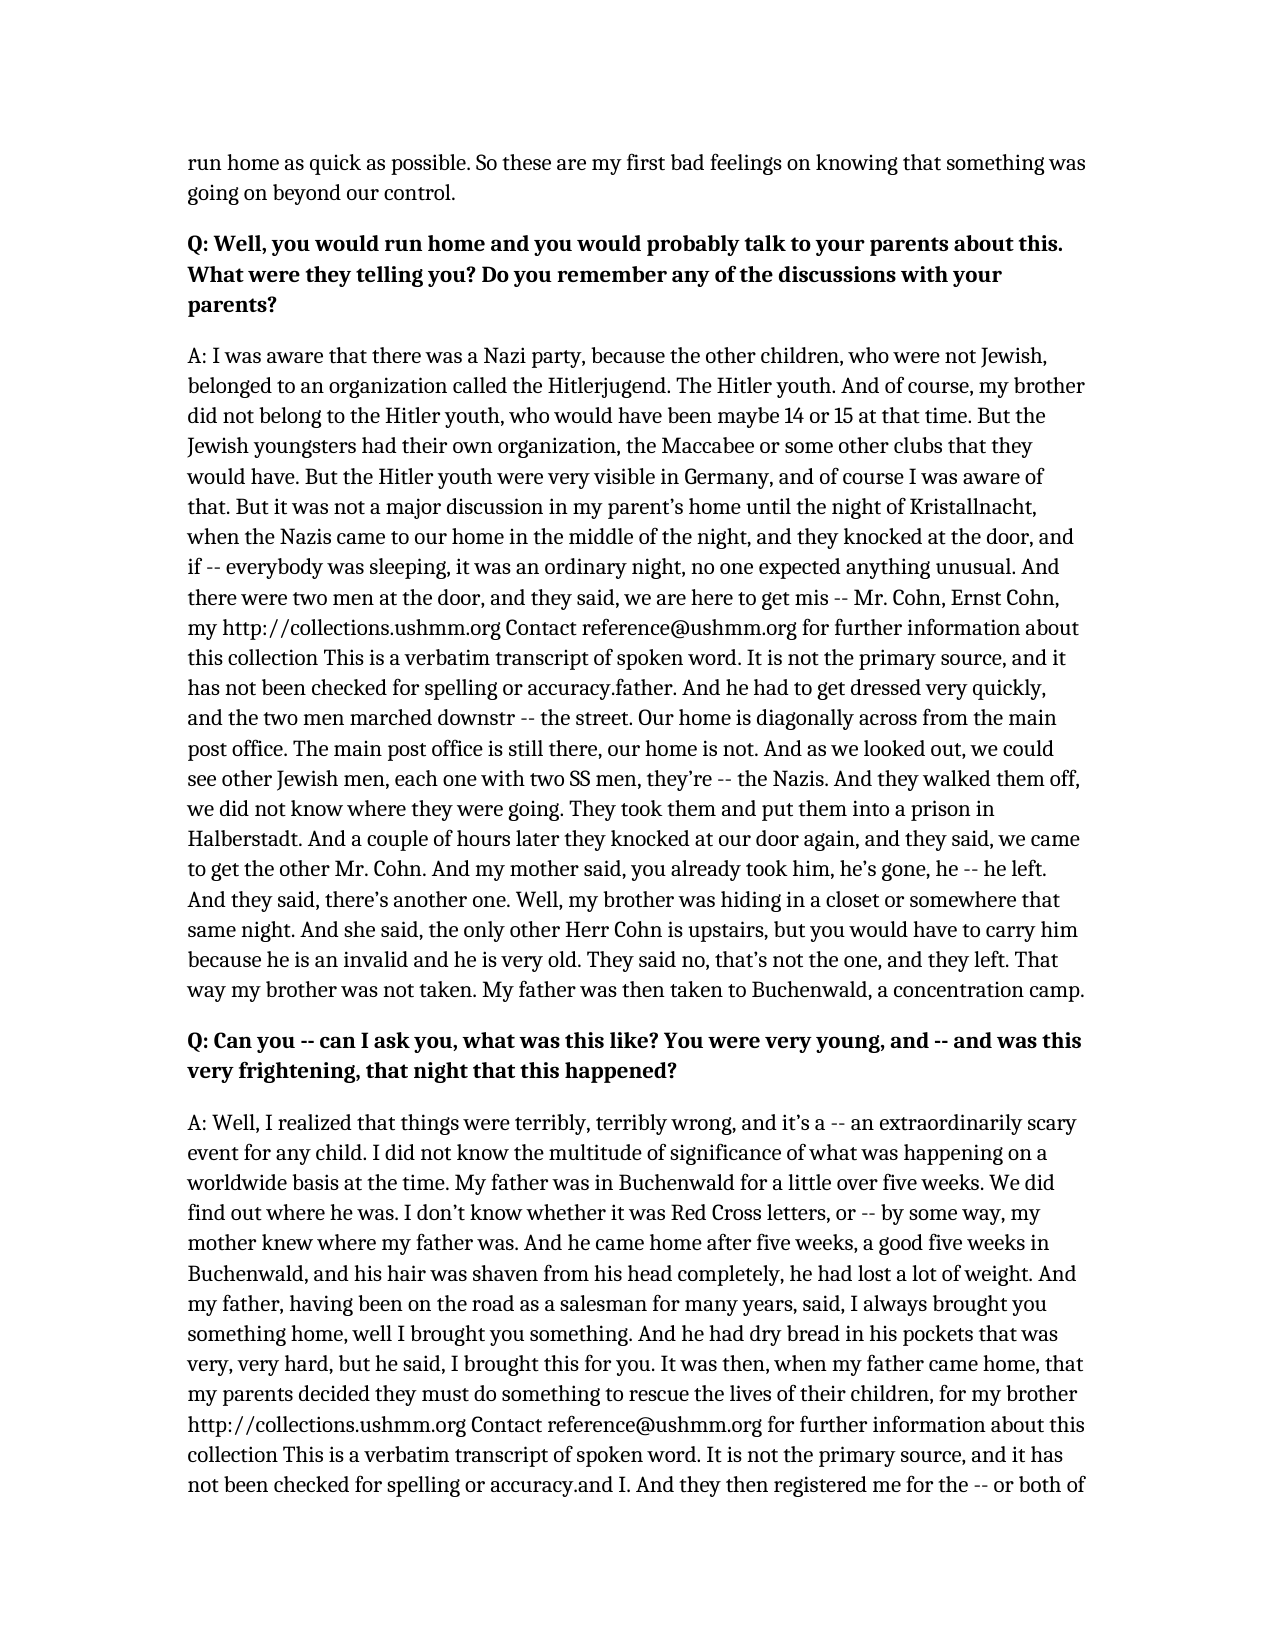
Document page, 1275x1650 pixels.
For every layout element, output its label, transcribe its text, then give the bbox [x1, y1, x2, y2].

text Q: Well, you would run home and you would probably talk to your parents about this. What were they telling you? Do you remember any of the discussions with your parents? [187, 231, 1087, 318]
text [187, 1109, 1087, 1498]
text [187, 150, 1087, 207]
text A: I was aware that there was a Nazi party, because the other children, who were not Jewish, belonged to an organization called the Hitlerjugend. The Hitler youth. And of course, my brother did not belong to the Hitler youth, who would have been maybe 14 or 15 at that time. But the Jewish youngsters had their own organization, the Maccabee or some other clubs that they would have. But the Hitler youth were very visible in Germany, and of course I was aware of that. But it was not a major discussion in my parent’s home until the night of Kristallnacht, when the Nazis came to our home in the middle of the night, and they knocked at the door, and if -- everybody was sleeping, it was an ordinary night, no one expected anything unusual. And there were two men at the door, and they said, we are here to get mis -- Mr. Cohn, Ernst Cohn, my http://collections.ushmm.org Contact reference@ushmm.org for further information about this collection This is a verbatim transcript of spoken word. It is not the primary source, and it has not been checked for spelling or accuracy.father. And he had to get dressed very quickly, and the two men marched downstr -- the street. Our home is diagonally across from the main post office. The main post office is still there, our home is not. And as we looked out, we could see other Jewish men, each one with two SS men, they’re -- the Nazis. And they walked them off, we did not know where they were going. They took them and put them into a prison in Halberstadt. And a couple of hours later they knocked at our door again, and they said, we came to get the other Mr. Cohn. And my mother said, you already took him, he’s gone, he -- he left. And they said, there’s another one. Well, my brother was hiding in a closet or somewhere that same night. And she said, the only other Herr Cohn is upstairs, but you would have to carry him because he is an invalid and he is very old. They said no, that’s not the one, and they left. That way my brother was not taken. My father was then taken to Buchenwald, a concentration camp. [187, 343, 1087, 1003]
text Q: Can you -- can I ask you, what was this like? You were very young, and -- and was this very frightening, that night that this happened? [187, 1028, 1087, 1085]
